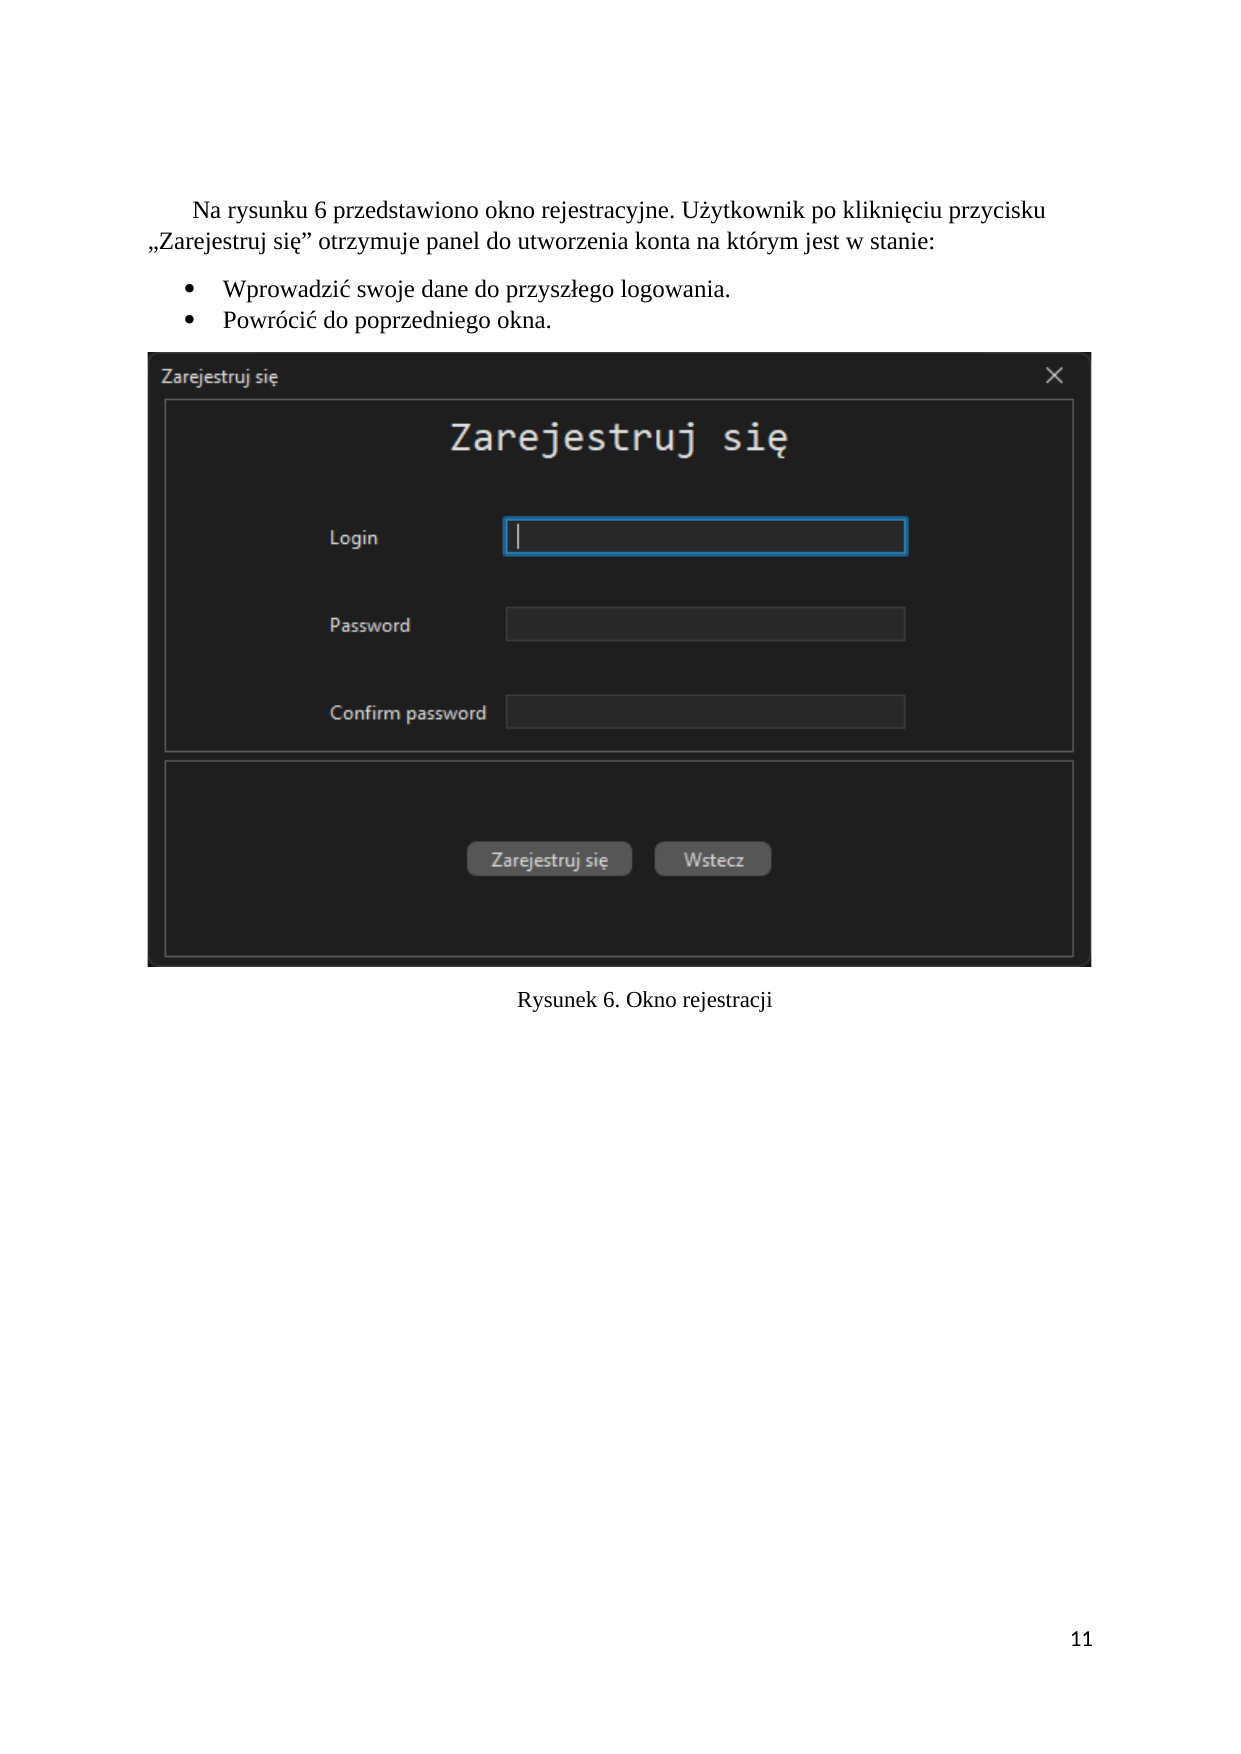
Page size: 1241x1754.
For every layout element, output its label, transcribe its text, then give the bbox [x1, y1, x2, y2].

text Rysunek 6. Okno rejestracji [443, 986, 1093, 1012]
list Powrócić do poprzedniego okna. [185, 305, 1093, 334]
picture [147, 352, 1092, 967]
text Na rysunku 6 przedstawiono okno rejestracyjne. Użytkownik po kliknięciu przycisku „Zarejestruj się” otrzymuje panel do utworzenia konta na którym jest w stanie: [148, 195, 1093, 255]
list Wprowadzić swoje dane do przyszłego logowania. [185, 274, 1093, 303]
